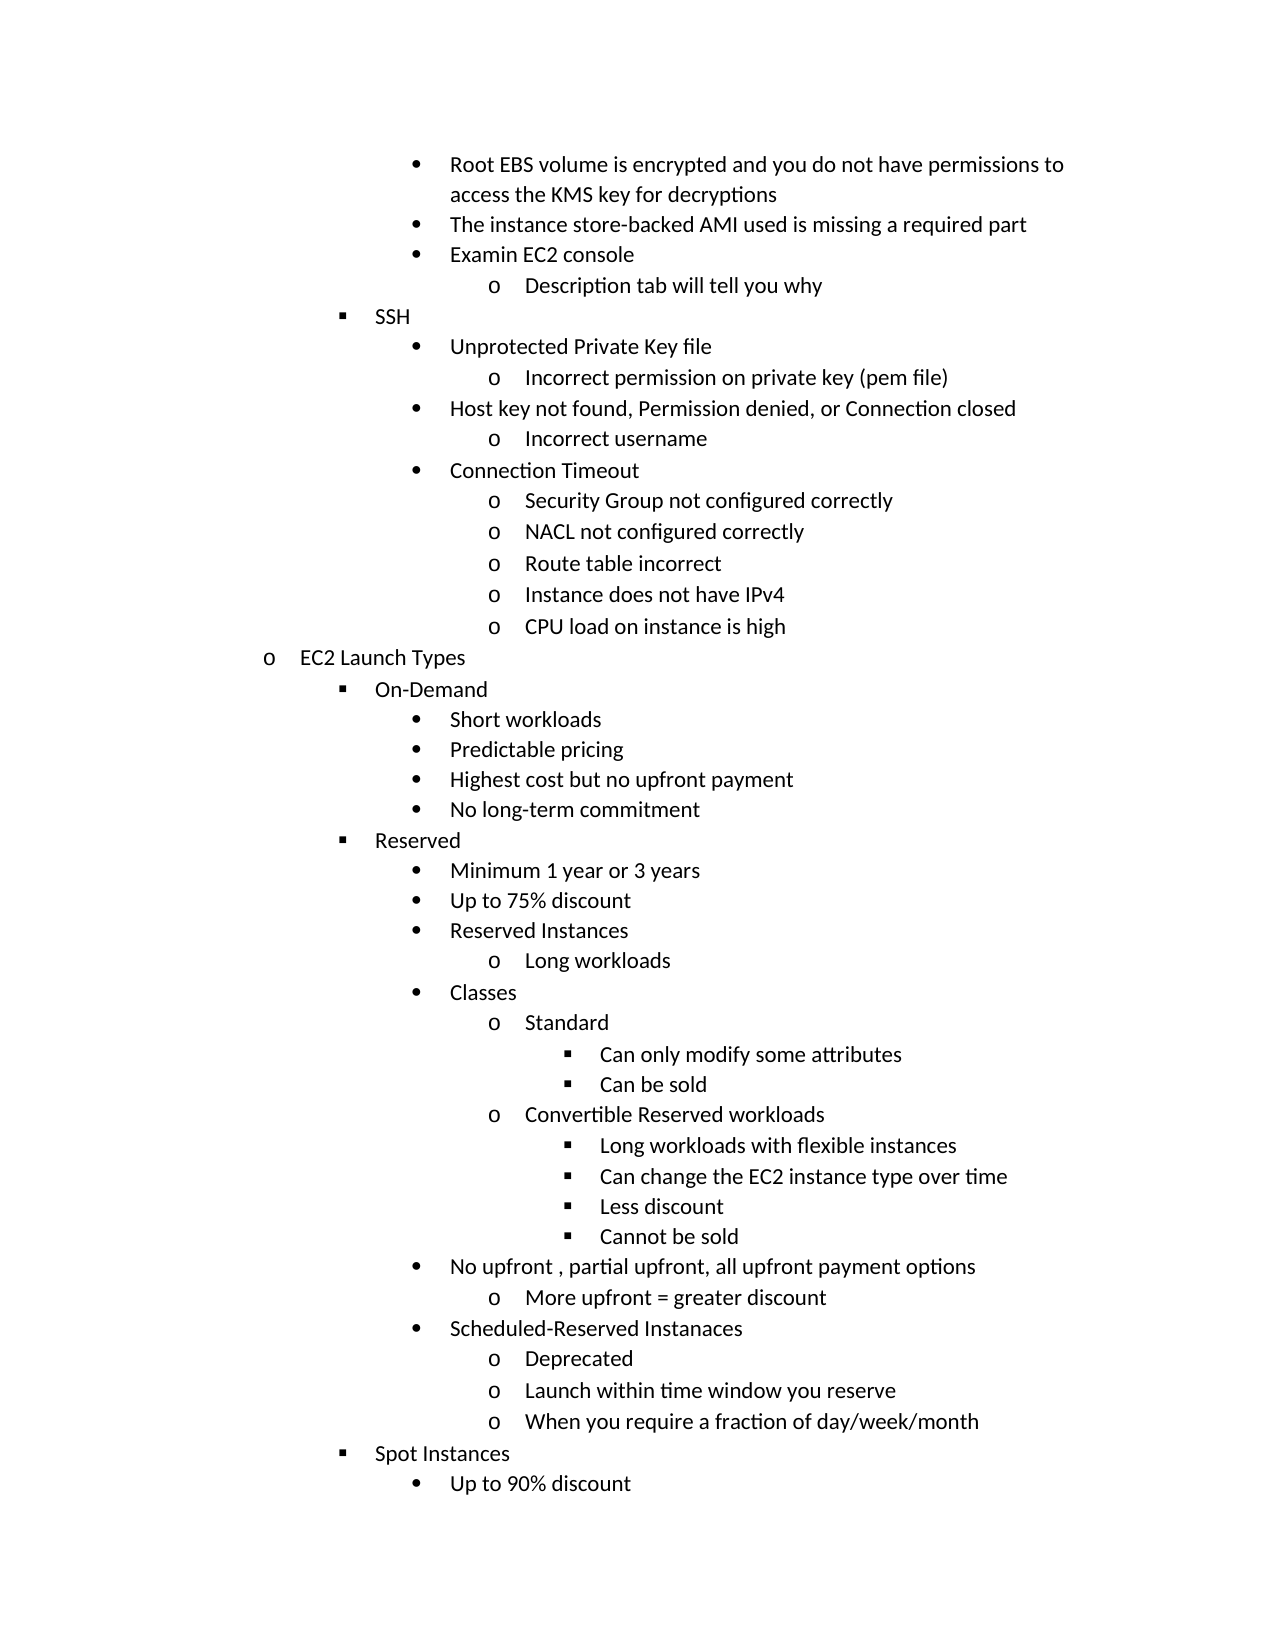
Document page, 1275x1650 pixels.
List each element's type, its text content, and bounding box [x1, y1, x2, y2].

list Can only modify some attributes [562, 1040, 1125, 1068]
list More upfront = greater discount [487, 1283, 1125, 1312]
list Highest cost but no upfront payment [412, 765, 1125, 793]
list Connection Timeout [412, 456, 1125, 484]
list The instance store-backed AMI used is missing a required part [412, 210, 1125, 238]
list Long workloads with flexible instances [562, 1132, 1125, 1160]
list Can change the EC2 instance type over time [562, 1162, 1125, 1190]
list Incorrect username [487, 424, 1125, 453]
list Host key not found, Permission denied, or Connection closed [412, 394, 1125, 422]
list Can be sold [562, 1070, 1125, 1098]
list Convertible Reserved workloads [487, 1100, 1125, 1129]
list Less discount [562, 1192, 1125, 1220]
list When you require a fraction of day/week/month [487, 1407, 1125, 1436]
list Long workloads [487, 947, 1125, 976]
list EC2 Launch Types [262, 643, 1125, 672]
list Deprecated [487, 1344, 1125, 1373]
list Minimum 1 year or 3 years [412, 856, 1125, 884]
list Reserved [337, 826, 1125, 854]
list Reserved Instances [412, 916, 1125, 944]
list Cannot be sold [562, 1222, 1125, 1250]
list Up to 75% discount [412, 886, 1125, 914]
list Predictable pricing [412, 735, 1125, 763]
list Up to 90% discount [412, 1469, 1125, 1497]
list Standard [487, 1008, 1125, 1037]
list Spot Instances [337, 1439, 1125, 1467]
list CPU load on instance is high [487, 612, 1125, 641]
list Security Group not configured correctly [487, 486, 1125, 515]
list No long-term commitment [412, 796, 1125, 824]
list Classes [412, 978, 1125, 1006]
list Examin EC2 console [412, 241, 1125, 269]
list Incorrect permission on private key (pem file) [487, 363, 1125, 392]
list Unprotected Private Key file [412, 332, 1125, 361]
list NACL not configured correctly [487, 517, 1125, 547]
list Route table incorrect [487, 549, 1125, 578]
list Scheduled-Reserved Instanaces [412, 1314, 1125, 1342]
list SSH [337, 302, 1125, 330]
list No upfront , partial upfront, all upfront payment options [412, 1252, 1125, 1281]
list Root EBS volume is encrypted and you do not have permissions to access the KMS key for decryptions [412, 150, 1125, 208]
list Launch within time window you reserve [487, 1376, 1125, 1405]
list Description tab will tell you why [487, 271, 1125, 300]
list Short workloads [412, 705, 1125, 733]
list Instance does not have IPv4 [487, 580, 1125, 609]
list On-Demand [337, 675, 1125, 703]
